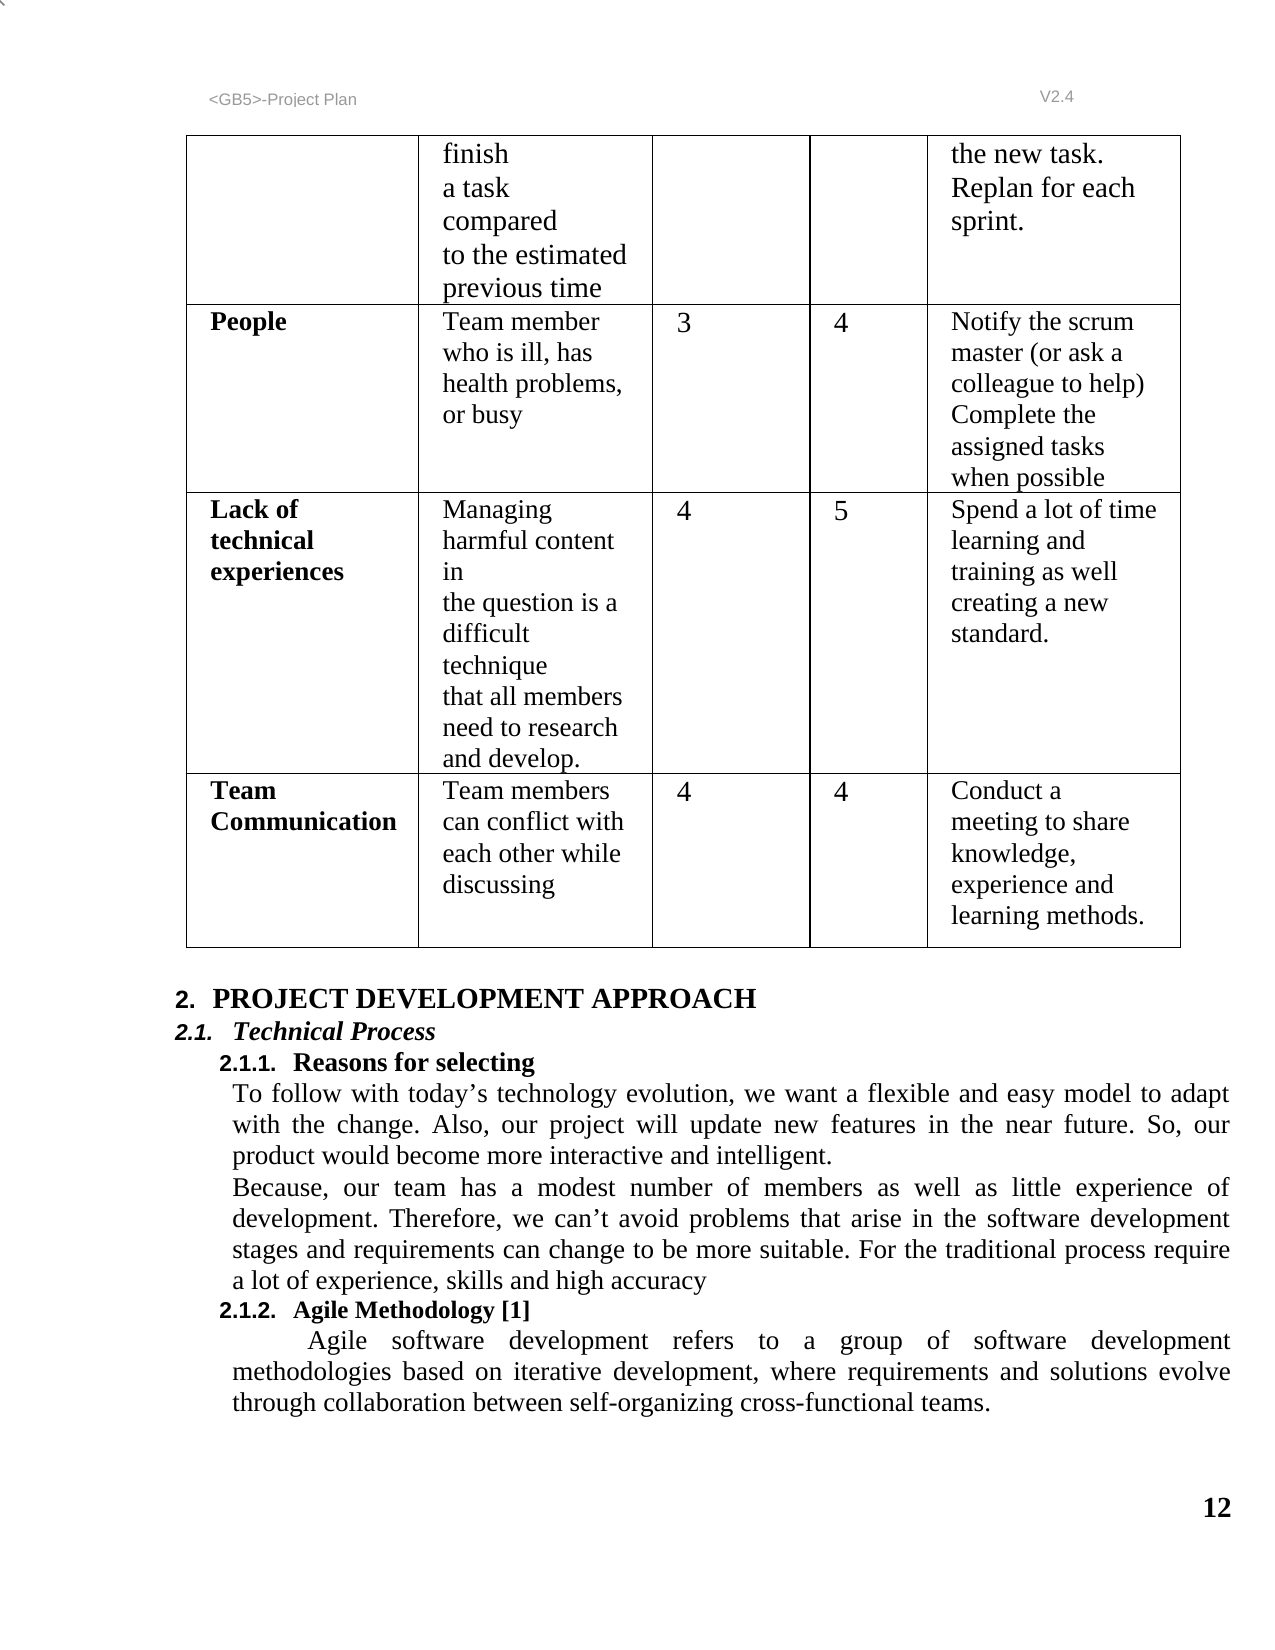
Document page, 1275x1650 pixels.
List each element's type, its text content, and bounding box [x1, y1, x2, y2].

table_cell 4 [653, 774, 809, 947]
table_cell Conduct a meeting to share knowledge, experience and learning methods. [928, 774, 1180, 947]
subtitle Reasons for selecting [219, 1046, 1231, 1077]
table_cell Spend a lot of time learning and training as well creating a new standard. [928, 493, 1180, 773]
table_cell Managing harmful content in the question is a difficult technique that all members need to research and develop. [419, 493, 652, 773]
table_cell 4 [653, 493, 809, 773]
subtitle PROJECT DEVELOPMENT APPROACH [175, 981, 1231, 1015]
table_cell People [187, 305, 418, 492]
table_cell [419, 136, 652, 304]
subtitle Technical Process [175, 1015, 1231, 1046]
table_cell Team member who is ill, has health problems, or busy [419, 305, 652, 492]
subtitle Agile Methodology [1] [219, 1295, 1159, 1324]
text Agile software development refers to a group of software development methodologies based on iterative development, where requirements and solutions evolve through collaboration between self-organizing cross-functional teams. [232, 1324, 1231, 1417]
table_cell Notify the scrum master (or ask a colleague to help) Complete the assigned tasks when possible [928, 305, 1180, 492]
table_cell 5 [811, 493, 927, 773]
table_cell 3 [811, 136, 927, 304]
table_cell 4 [811, 305, 927, 492]
text To follow with today’s technology evolution, we want a flexible and easy model to adapt with the change. Also, our project will update new features in the near future. So, our product would become more interactive and intelligent. [187, 1077, 1231, 1171]
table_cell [187, 136, 418, 304]
table_cell 4 [811, 774, 927, 947]
table_cell 3 [653, 305, 809, 492]
table_cell Lack of technical experiences [187, 493, 418, 773]
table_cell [928, 136, 1180, 304]
table_cell Team members can conflict with each other while discussing [419, 774, 652, 947]
text Because, our team has a modest number of members as well as little experience of development. Therefore, we can’t avoid problems that arise in the software development stages and requirements can change to be more suitable. For the traditional process require a lot of experience, skills and high accuracy [187, 1171, 1231, 1295]
table_cell Team Communication [187, 774, 418, 947]
table_cell 1 [653, 136, 809, 304]
